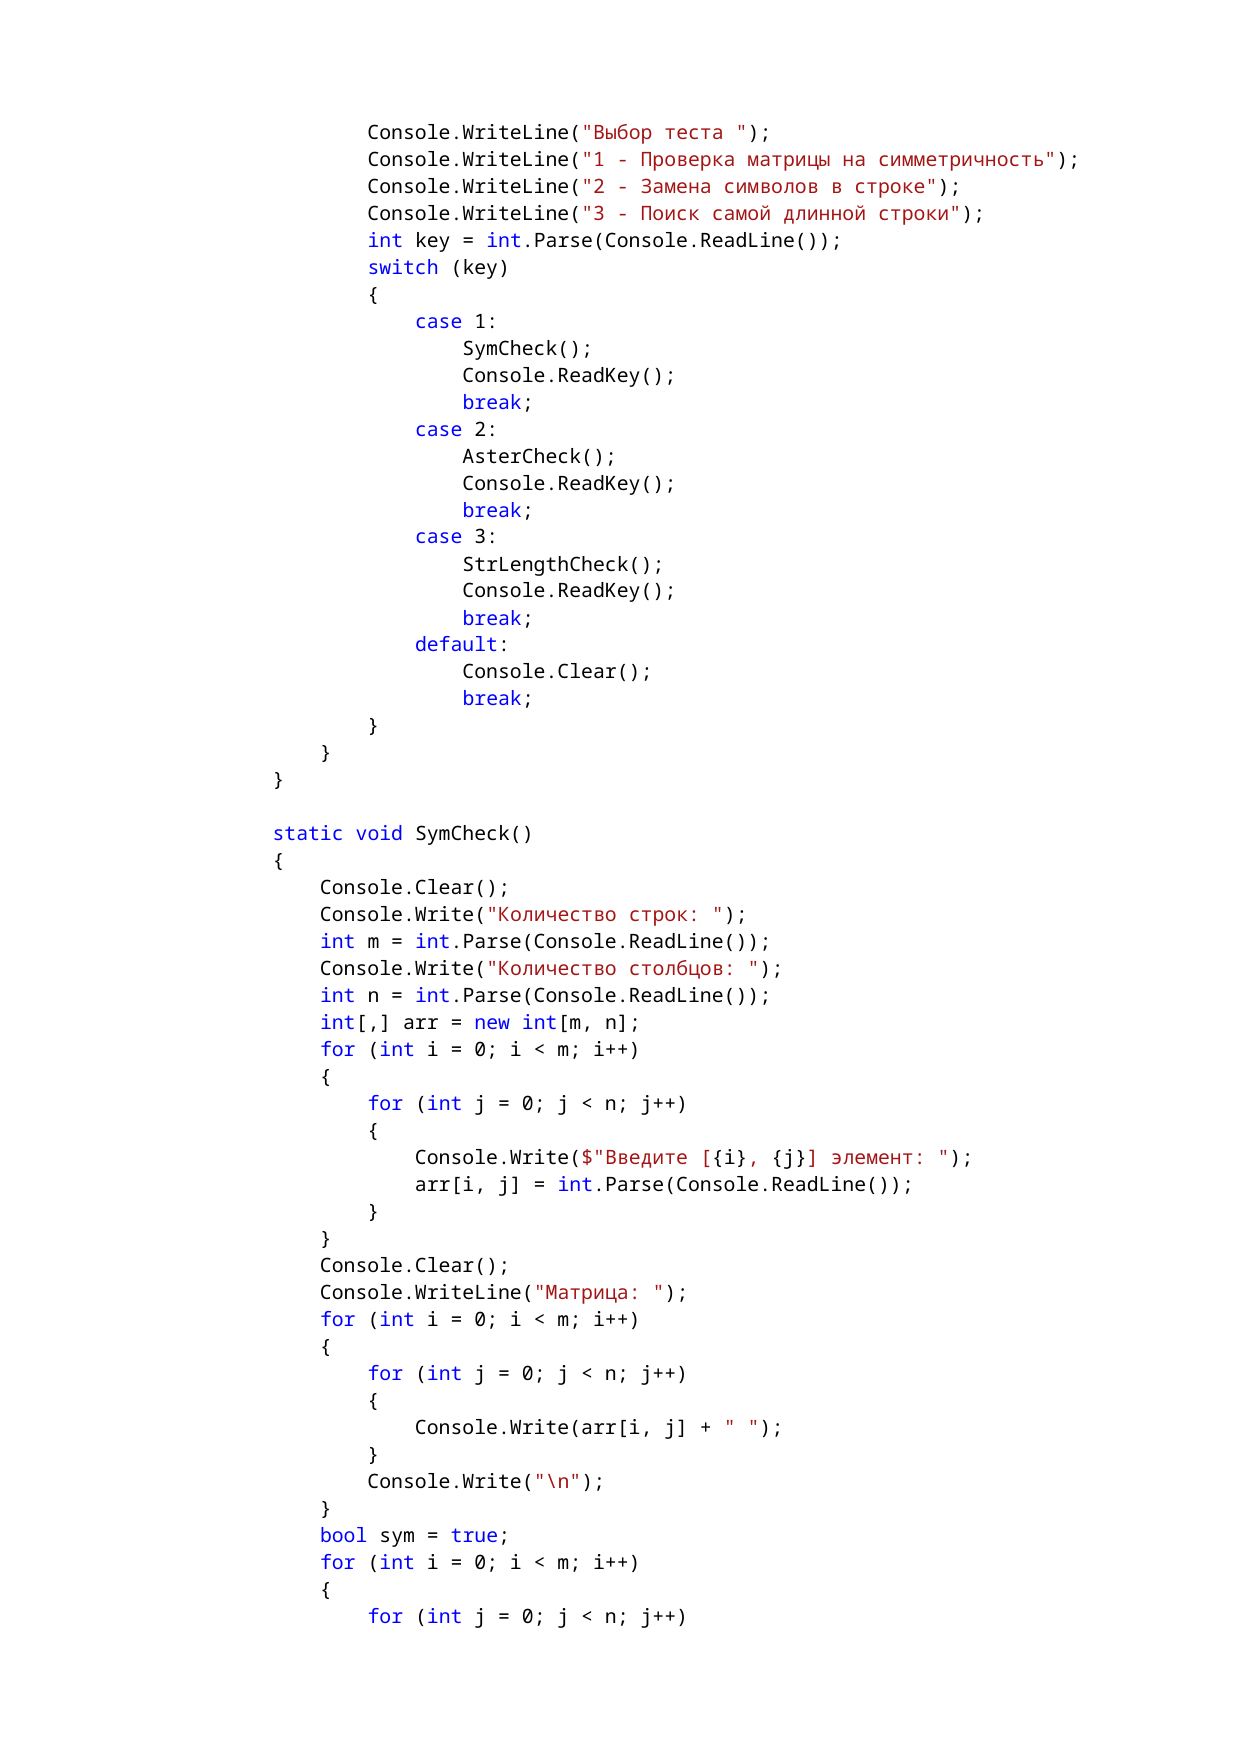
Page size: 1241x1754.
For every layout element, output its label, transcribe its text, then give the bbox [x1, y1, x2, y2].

text AsterCheck(); [177, 442, 1152, 469]
text int m = int.Parse(Console.ReadLine()); [177, 927, 1152, 954]
text Console.WriteLine("1 - Проверка матрицы на симметричность"); [177, 145, 1152, 172]
text Console.Write($"Введите [{i}, {j}] элемент: "); [177, 1143, 1152, 1170]
text for (int i = 0; i < m; i++) [177, 1305, 1152, 1332]
text Console.ReadKey(); [177, 469, 1152, 496]
text { [177, 1575, 1152, 1602]
text } [177, 766, 1152, 793]
text Console.WriteLine("3 - Поиск самой длинной строки"); [177, 199, 1152, 226]
text for (int j = 0; j < n; j++) [177, 1359, 1152, 1386]
text { [177, 1062, 1152, 1089]
text { [177, 1332, 1152, 1359]
text break; [177, 496, 1152, 523]
text arr[i, j] = int.Parse(Console.ReadLine()); [177, 1170, 1152, 1197]
text bool sym = true; [177, 1521, 1152, 1548]
text int[,] arr = new int[m, n]; [177, 1008, 1152, 1035]
text Console.Write("Количество строк: "); [177, 901, 1152, 927]
text for (int i = 0; i < m; i++) [177, 1548, 1152, 1575]
text Console.ReadKey(); [177, 361, 1152, 388]
text case 3: [177, 523, 1152, 550]
text } [177, 1440, 1152, 1467]
text SymCheck(); [177, 334, 1152, 361]
text Console.Write("Количество столбцов: "); [177, 954, 1152, 981]
text Console.Write(arr[i, j] + " "); [177, 1413, 1152, 1440]
text } [177, 1494, 1152, 1521]
text Console.WriteLine("Выбор теста "); [177, 118, 1152, 145]
text Console.WriteLine("2 - Замена символов в строке"); [177, 172, 1152, 199]
text { [177, 1116, 1152, 1143]
text for (int j = 0; j < n; j++) [177, 1602, 1152, 1629]
text static void SymCheck() [177, 819, 1152, 847]
text { [177, 847, 1152, 873]
text for (int j = 0; j < n; j++) [177, 1089, 1152, 1116]
text case 2: [177, 415, 1152, 442]
text break; [177, 388, 1152, 415]
text break; [177, 685, 1152, 712]
text case 1: [177, 307, 1152, 334]
text default: [177, 631, 1152, 658]
text Console.WriteLine("Матрица: "); [177, 1278, 1152, 1305]
text switch (key) [177, 253, 1152, 280]
text Console.Write("\n"); [177, 1467, 1152, 1494]
text Console.Clear(); [177, 873, 1152, 901]
text break; [177, 604, 1152, 631]
text int n = int.Parse(Console.ReadLine()); [177, 981, 1152, 1008]
text { [177, 280, 1152, 307]
text } [177, 739, 1152, 766]
text Console.ReadKey(); [177, 577, 1152, 604]
text } [177, 1197, 1152, 1224]
text { [177, 1386, 1152, 1413]
text int key = int.Parse(Console.ReadLine()); [177, 226, 1152, 253]
text StrLengthCheck(); [177, 550, 1152, 577]
text } [177, 712, 1152, 739]
text } [177, 1224, 1152, 1251]
text Console.Clear(); [177, 658, 1152, 685]
text for (int i = 0; i < m; i++) [177, 1035, 1152, 1062]
text Console.Clear(); [177, 1251, 1152, 1278]
